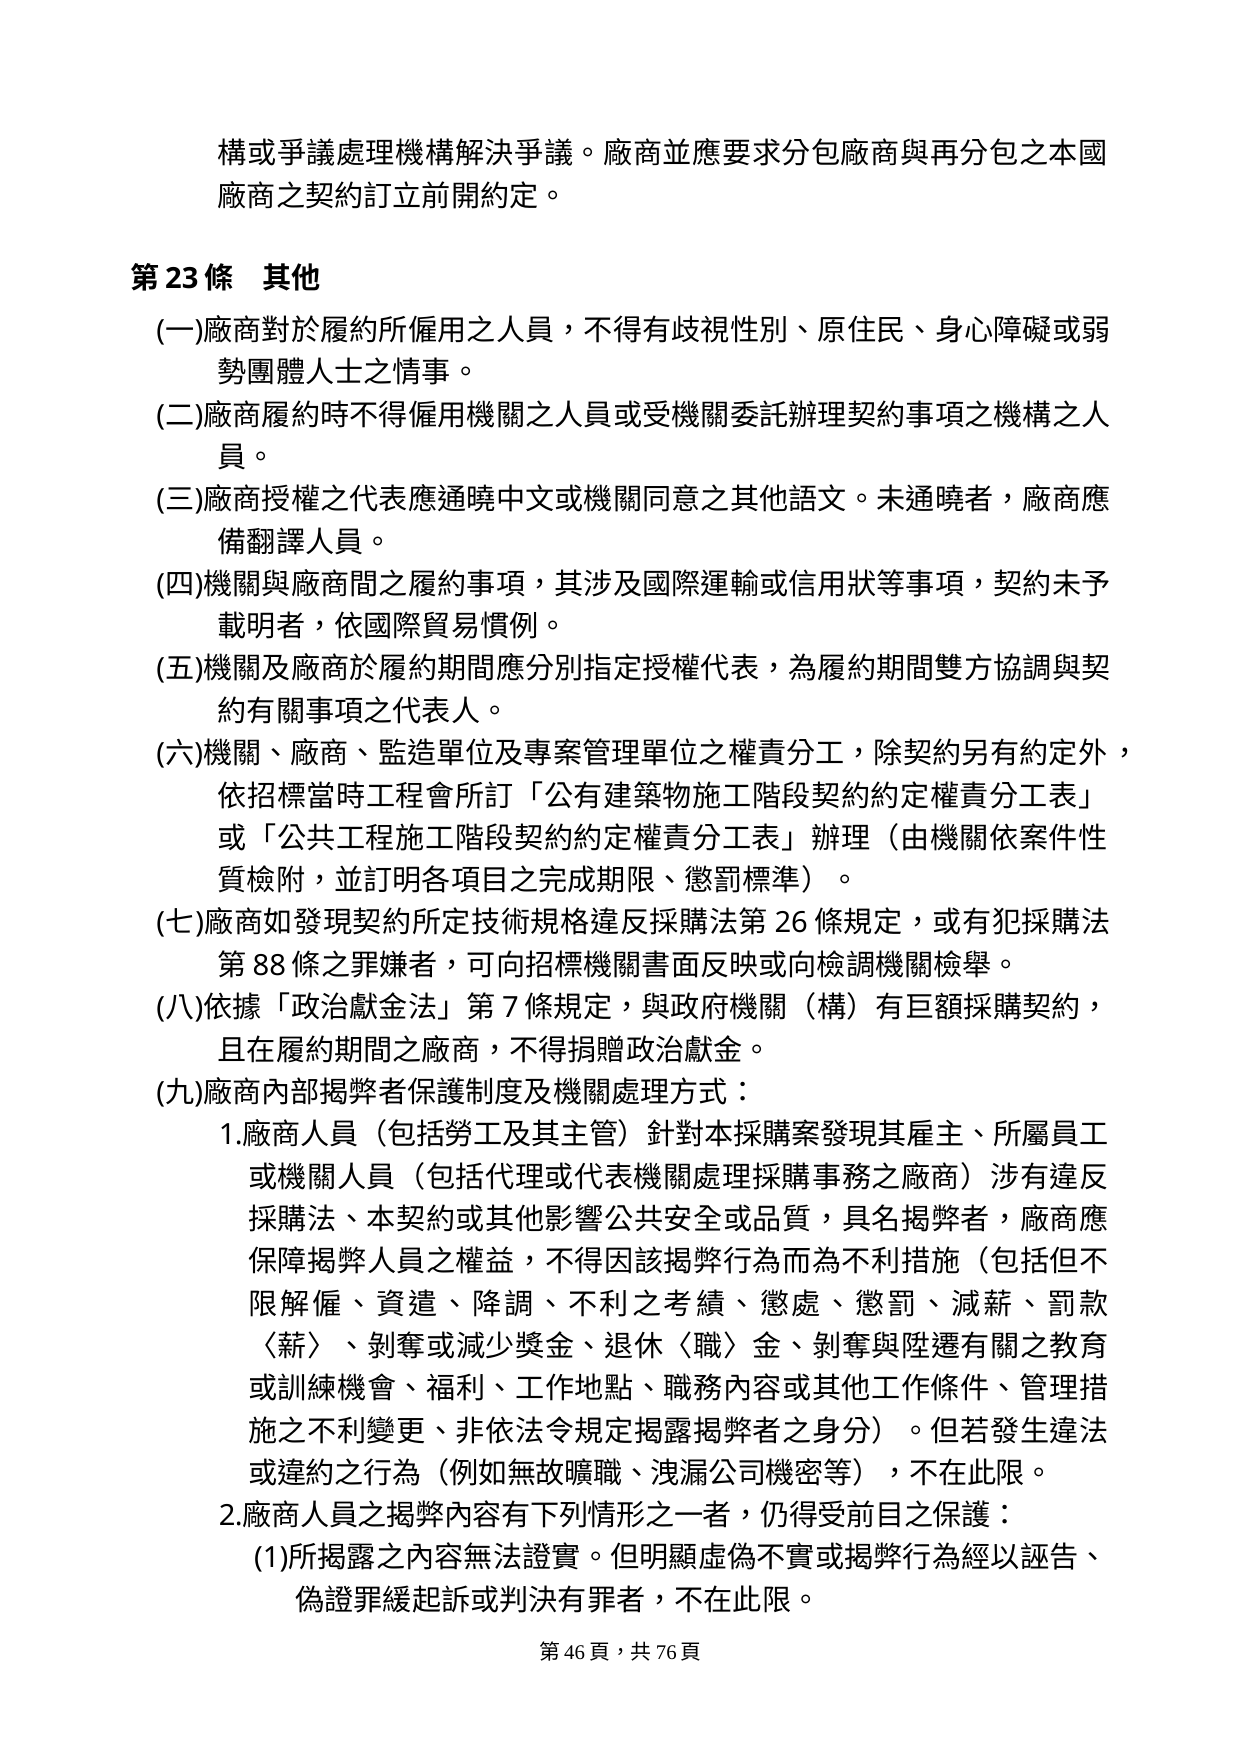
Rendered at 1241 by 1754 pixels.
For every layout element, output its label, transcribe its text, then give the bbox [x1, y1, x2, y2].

text (三)廠商授權之代表應通曉中文或機關同意之其他語文。未通曉者，廠商應備翻譯人員。 [156, 476, 1110, 560]
text (七)廠商如發現契約所定技術規格違反採購法第26條規定，或有犯採購法第88條之罪嫌者，可向招標機關書面反映或向檢調機關檢舉。 [156, 899, 1110, 984]
text 1.廠商人員（包括勞工及其主管）針對本採購案發現其雇主、所屬員工或機關人員（包括代理或代表機關處理採購事務之廠商）涉有違反採購法、本契約或其他影響公共安全或品質，具名揭弊者，廠商應保障揭弊人員之權益，不得因該揭弊行為而為不利措施（包括但不限解僱、資遣、降調、不利之考績、懲處、懲罰、減薪、罰款〈薪〉、剝奪或減少獎金、退休〈職〉金、剝奪與陞遷有關之教育或訓練機會、福利、工作地點、職務內容或其他工作條件、管理措施之不利變更、非依法令規定揭露揭弊者之身分）。但若發生違法或違約之行為（例如無故曠職、洩漏公司機密等），不在此限。 [218, 1111, 1110, 1492]
text (一)廠商對於履約所僱用之人員，不得有歧視性別、原住民、身心障礙或弱勢團體人士之情事。 [156, 306, 1110, 391]
text 2.廠商人員之揭弊內容有下列情形之一者，仍得受前目之保護： [218, 1492, 1110, 1534]
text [156, 130, 1110, 214]
text (六)機關、廠商、監造單位及專案管理單位之權責分工，除契約另有約定外，依招標當時工程會所訂「公有建築物施工階段契約約定權責分工表」或「公共工程施工階段契約約定權責分工表」辦理（由機關依案件性質檢附，並訂明各項目之完成期限、懲罰標準）。 [156, 730, 1110, 899]
text (四)機關與廠商間之履約事項，其涉及國際運輸或信用狀等事項，契約未予載明者，依國際貿易慣例。 [156, 560, 1110, 645]
text (五)機關及廠商於履約期間應分別指定授權代表，為履約期間雙方協調與契約有關事項之代表人。 [156, 645, 1110, 730]
text 第23條 其他 [130, 254, 1110, 297]
text (九)廠商內部揭弊者保護制度及機關處理方式： [156, 1068, 1110, 1111]
text (二)廠商履約時不得僱用機關之人員或受機關委託辦理契約事項之機構之人員。 [156, 391, 1110, 476]
text (1)所揭露之內容無法證實。但明顯虛偽不實或揭弊行為經以誣告、偽證罪緩起訴或判決有罪者，不在此限。 [254, 1534, 1110, 1619]
text (八)依據「政治獻金法」第7條規定，與政府機關（構）有巨額採購契約，且在履約期間之廠商，不得捐贈政治獻金。 [156, 984, 1110, 1068]
